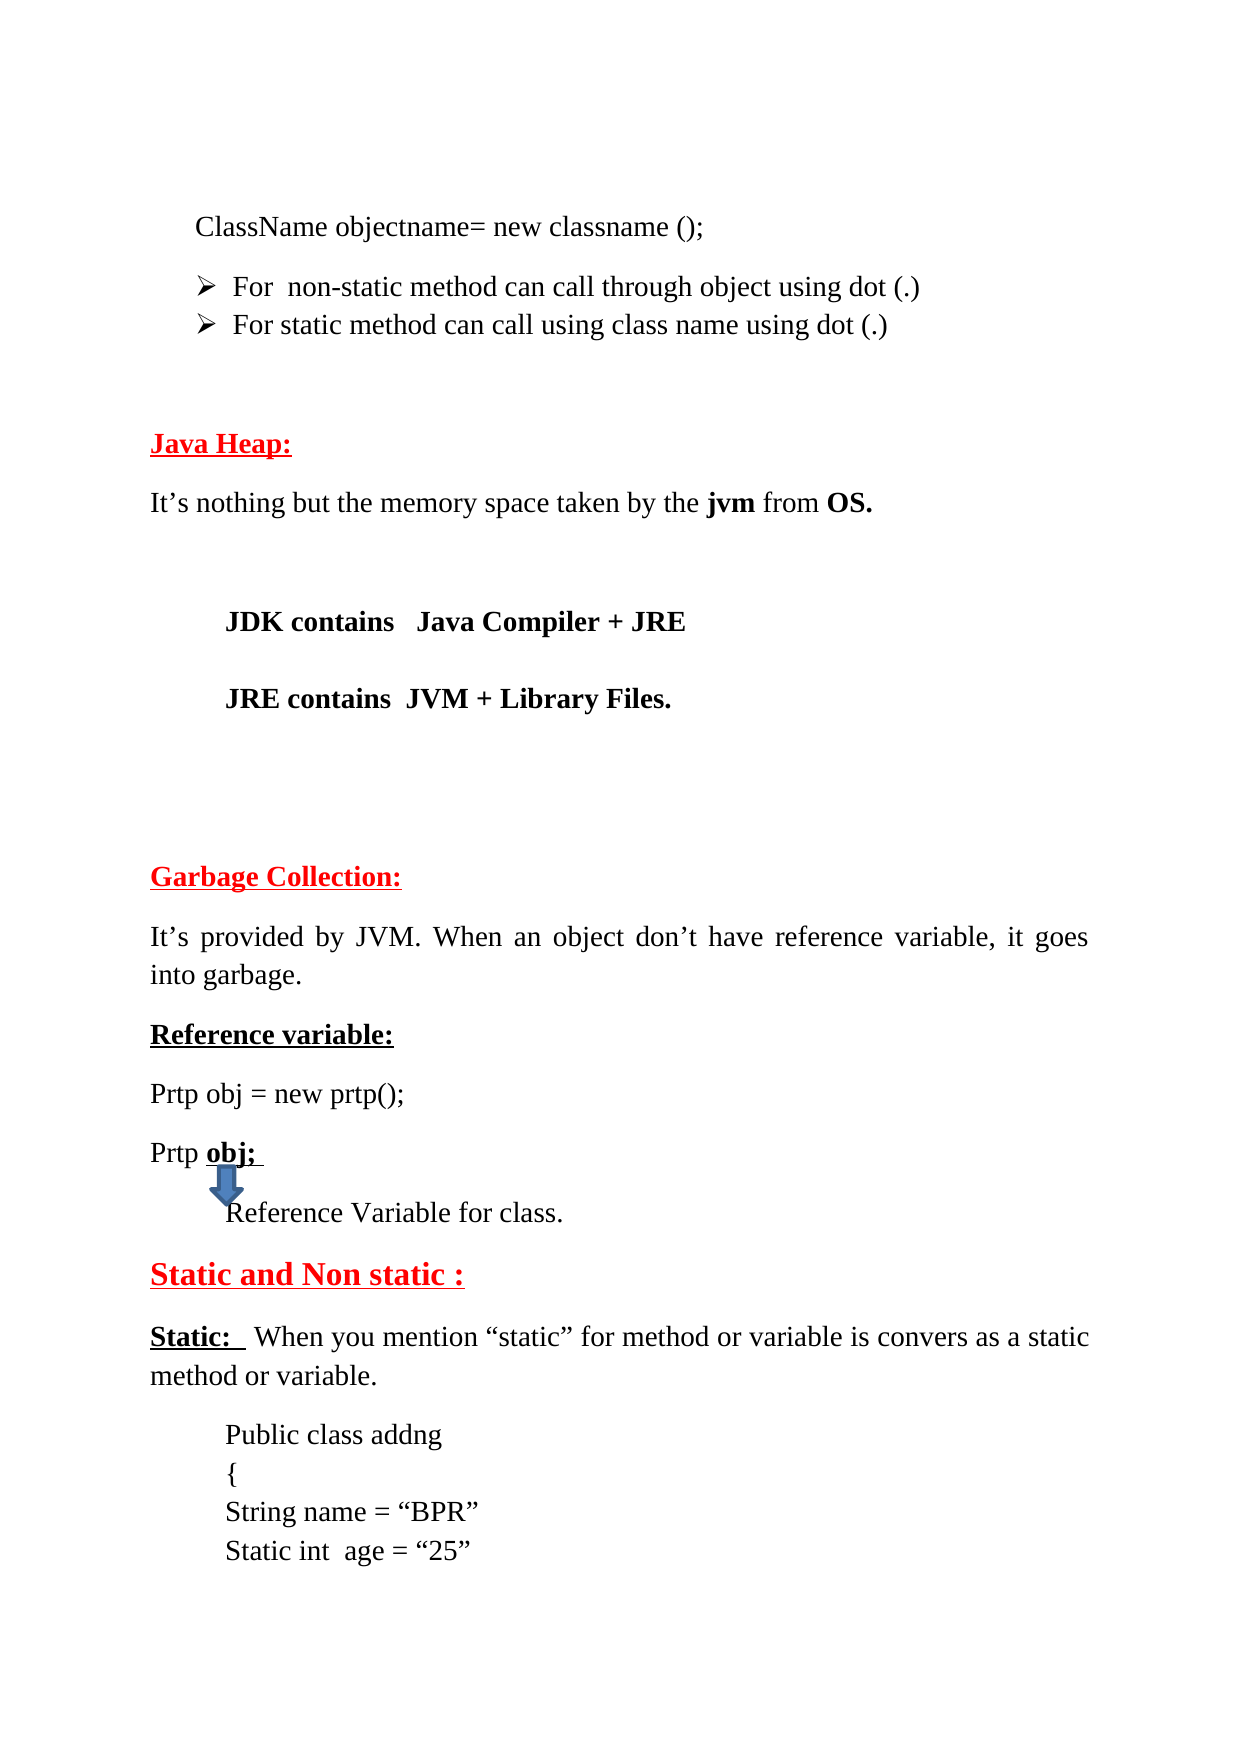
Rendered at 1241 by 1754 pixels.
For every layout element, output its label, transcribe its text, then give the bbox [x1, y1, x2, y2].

text Static and Non static : [150, 1254, 1090, 1293]
list JDK contains Java Compiler + JRE [225, 604, 1090, 638]
text Reference variable: [150, 1017, 1090, 1050]
list JRE contains JVM + Library Files. [225, 681, 1090, 715]
text Reference Variable for class. [150, 1195, 1090, 1228]
list Public class addng [225, 1417, 1090, 1451]
text It’s nothing but the memory space taken by the jvm from OS. [150, 486, 1090, 519]
text It’s provided by JVM. When an object don’t have reference variable, it goes into garbage. [150, 919, 1090, 991]
list For static method can call using class name using dot (.) [195, 307, 1090, 341]
text Prtp obj = new prtp(); [150, 1076, 1090, 1110]
list Static int age = “25” [225, 1533, 1090, 1566]
text ClassName objectname= new classname (); [195, 209, 1090, 243]
text Garbage Collection: [150, 859, 1090, 893]
text Prtp obj; [150, 1136, 1090, 1169]
list String name = “BPR” [225, 1494, 1090, 1528]
text Java Heap: [150, 426, 1090, 460]
list For non-static method can call through object using dot (.) [195, 269, 1090, 302]
text Static: When you mention “static” for method or variable is convers as a static method or variable. [150, 1319, 1090, 1391]
list { [225, 1456, 1090, 1489]
